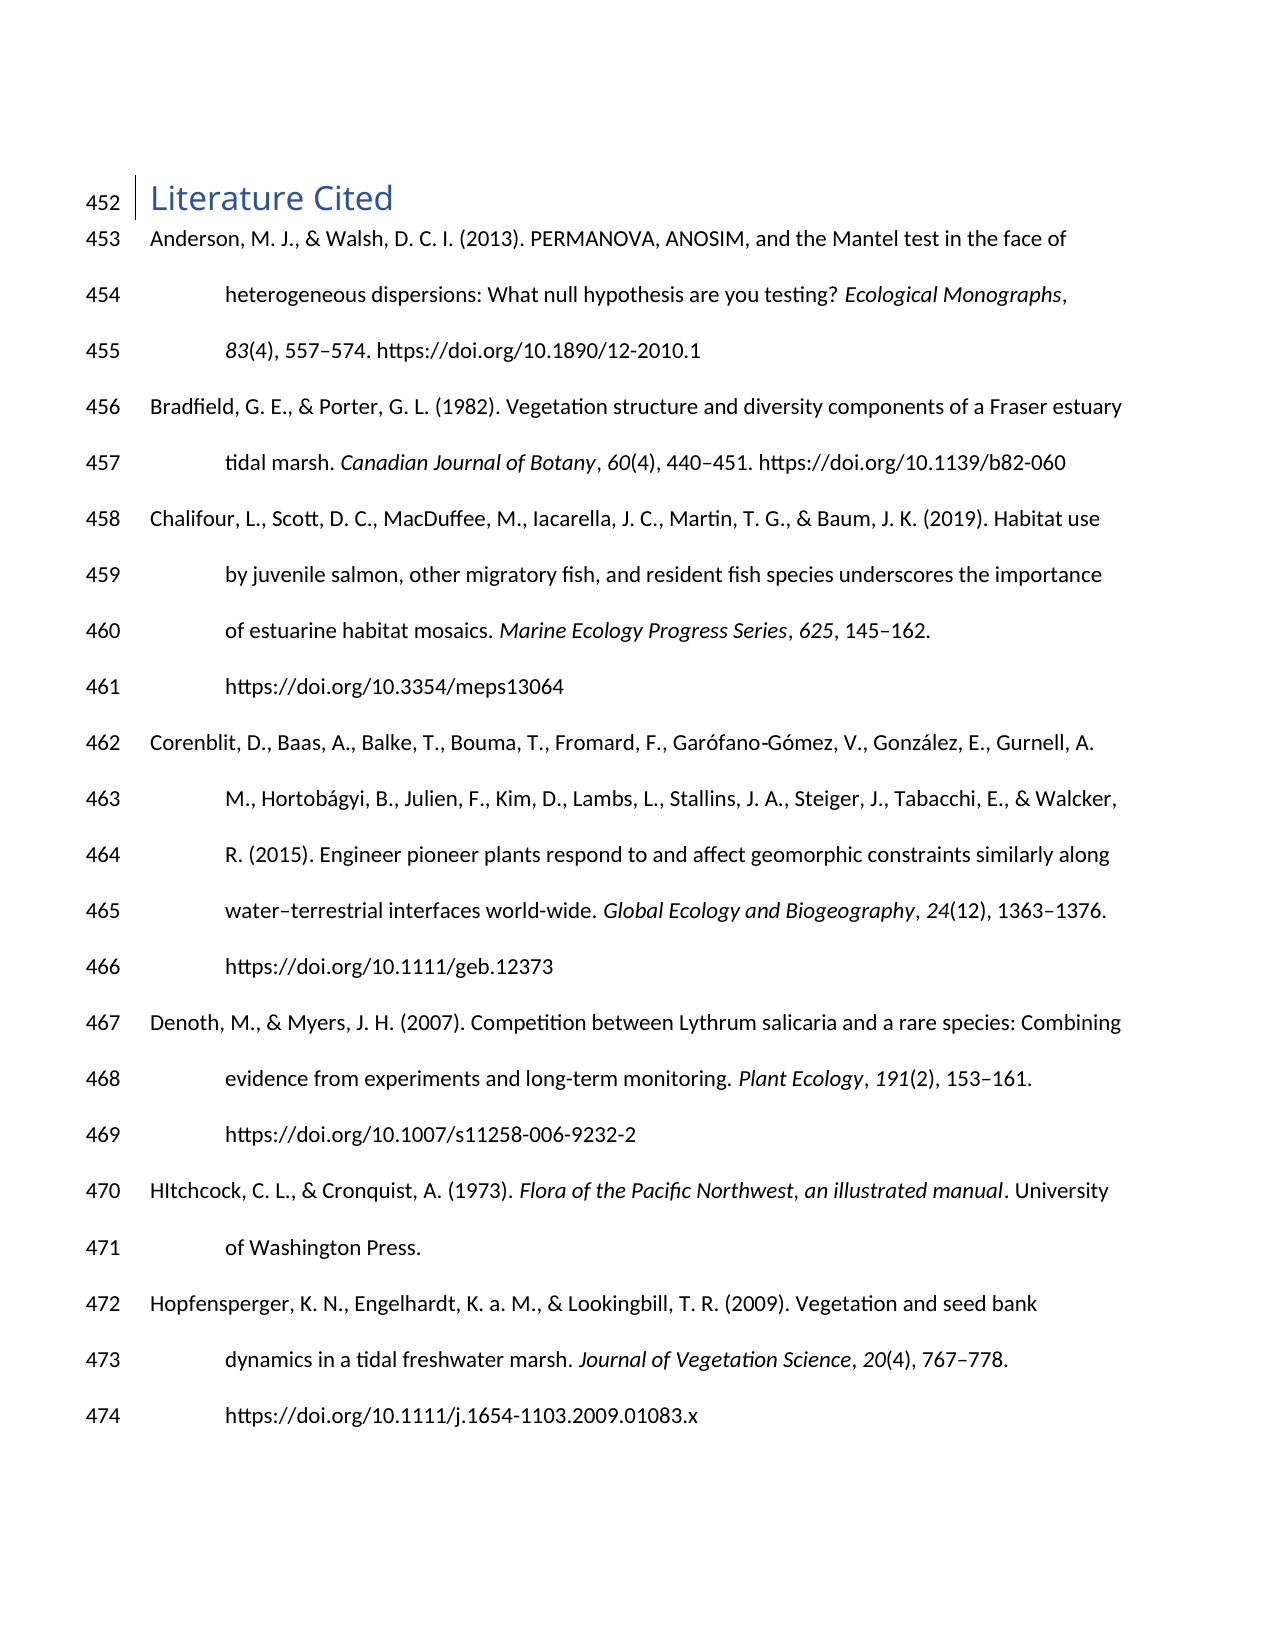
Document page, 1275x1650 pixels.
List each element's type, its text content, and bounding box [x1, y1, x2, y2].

text Hopfensperger, K. N., Engelhardt, K. a. M., & Lookingbill, T. R. (2009). Vegetation and seed bank dynamics in a tidal freshwater marsh. Journal of Vegetation Science, 20(4), 767–778. https://doi.org/10.1111/j.1654-1103.2009.01083.x [150, 1289, 1125, 1429]
text Denoth, M., & Myers, J. H. (2007). Competition between Lythrum salicaria and a rare species: Combining evidence from experiments and long-term monitoring. Plant Ecology, 191(2), 153–161. https://doi.org/10.1007/s11258-006-9232-2 [150, 1008, 1125, 1149]
text Chalifour, L., Scott, D. C., MacDuffee, M., Iacarella, J. C., Martin, T. G., & Baum, J. K. (2019). Habitat use by juvenile salmon, other migratory fish, and resident fish species underscores the importance of estuarine habitat mosaics. Marine Ecology Progress Series, 625, 145–162. https://doi.org/10.3354/meps13064 [150, 504, 1125, 700]
text Corenblit, D., Baas, A., Balke, T., Bouma, T., Fromard, F., Garófano‐Gómez, V., González, E., Gurnell, A. M., Hortobágyi, B., Julien, F., Kim, D., Lambs, L., Stallins, J. A., Steiger, J., Tabacchi, E., & Walcker, R. (2015). Engineer pioneer plants respond to and affect geomorphic constraints similarly along water–terrestrial interfaces world-wide. Global Ecology and Biogeography, 24(12), 1363–1376. https://doi.org/10.1111/geb.12373 [150, 728, 1125, 981]
text Anderson, M. J., & Walsh, D. C. I. (2013). PERMANOVA, ANOSIM, and the Mantel test in the face of heterogeneous dispersions: What null hypothesis are you testing? Ecological Monographs, 83(4), 557–574. https://doi.org/10.1890/12-2010.1 [150, 224, 1125, 364]
text HItchcock, C. L., & Cronquist, A. (1973). Flora of the Pacific Northwest, an illustrated manual. University of Washington Press. [150, 1177, 1125, 1261]
subtitle Literature Cited [150, 175, 1125, 220]
text Bradfield, G. E., & Porter, G. L. (1982). Vegetation structure and diversity components of a Fraser estuary tidal marsh. Canadian Journal of Botany, 60(4), 440–451. https://doi.org/10.1139/b82-060 [150, 392, 1125, 476]
